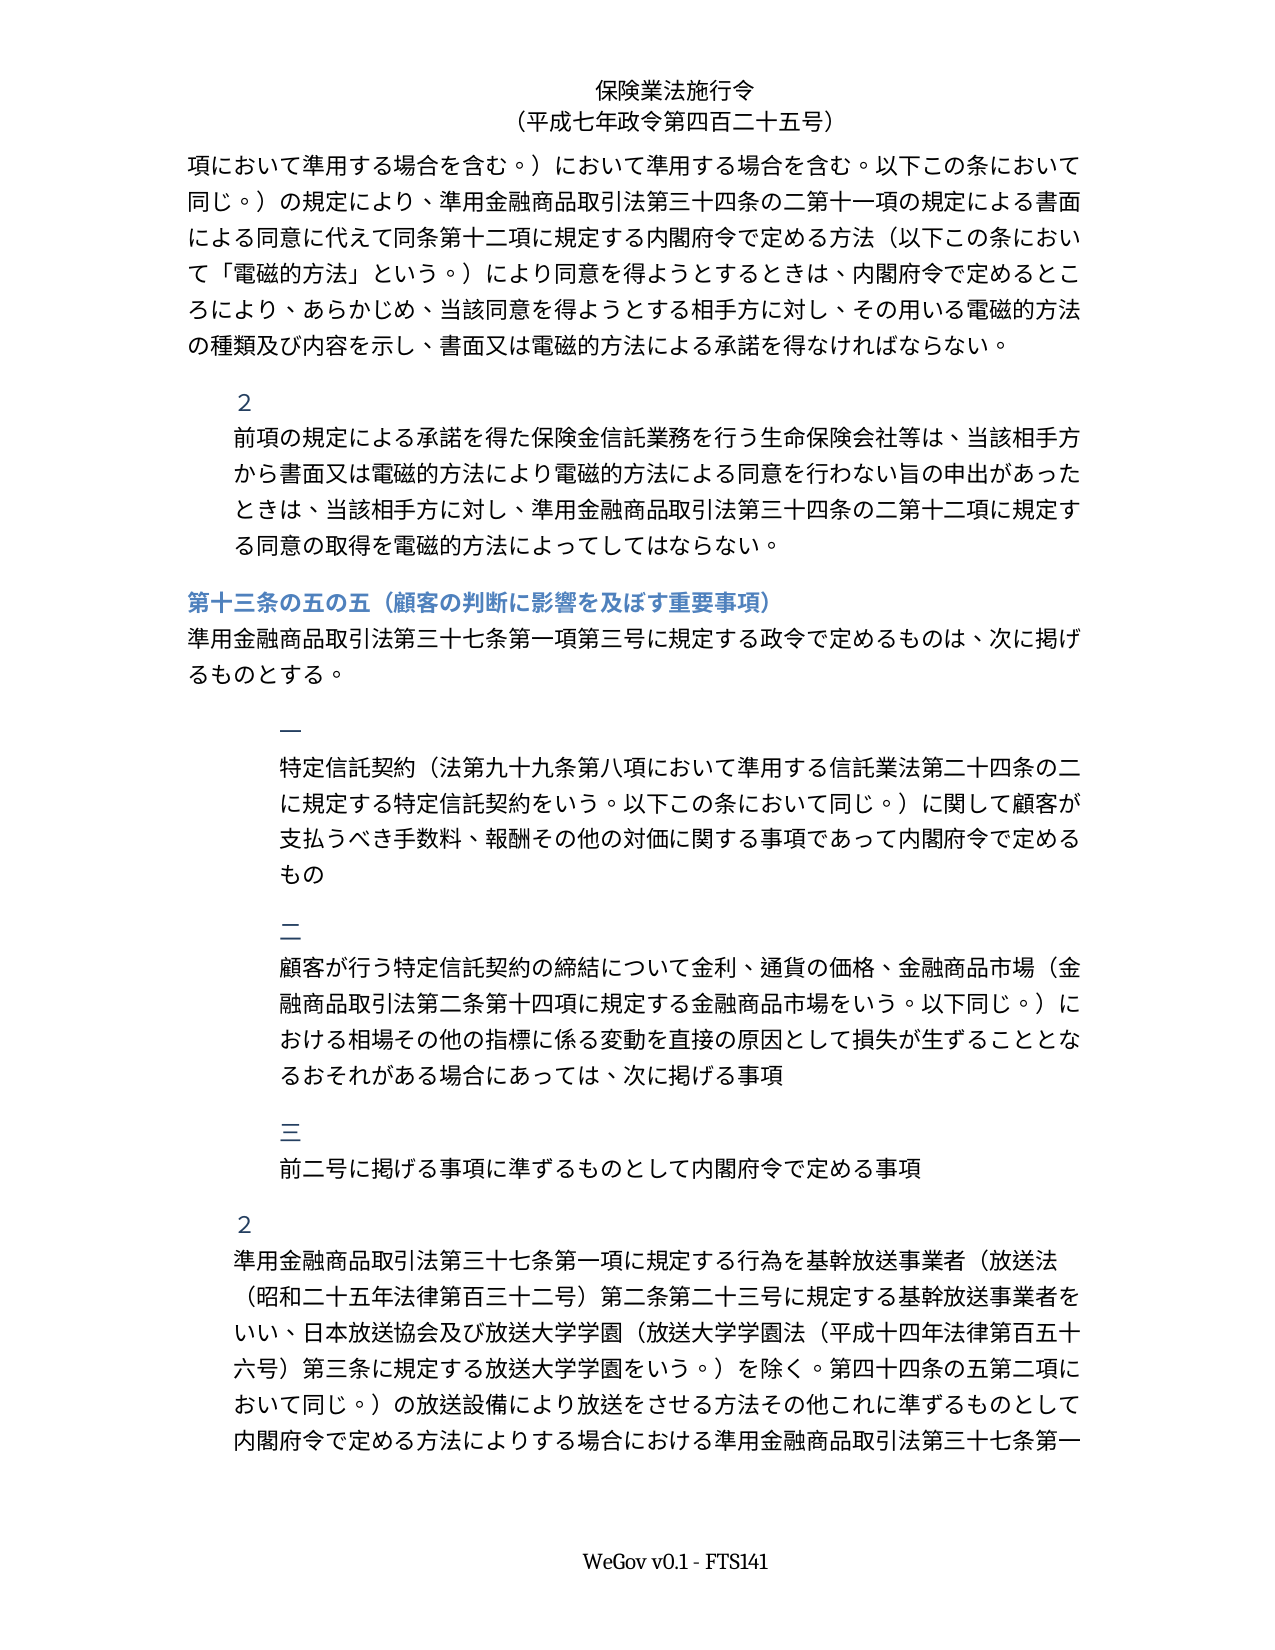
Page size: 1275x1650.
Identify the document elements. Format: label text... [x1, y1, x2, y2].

subtitle 二 [279, 916, 1087, 947]
text 特定信託契約（法第九十九条第八項において準用する信託業法第二十四条の二に規定する特定信託契約をいう。以下この条において同じ。）に関して顧客が支払うべき手数料、報酬その他の対価に関する事項であって内閣府令で定めるもの [279, 752, 1087, 891]
text 前二号に掲げる事項に準ずるものとして内閣府令で定める事項 [279, 1153, 1087, 1184]
subtitle ２ [233, 1209, 1087, 1241]
text 顧客が行う特定信託契約の締結について金利、通貨の価格、金融商品市場（金融商品取引法第二条第十四項に規定する金融商品市場をいう。以下同じ。）における相場その他の指標に係る変動を直接の原因として損失が生ずることとなるおそれがある場合にあっては、次に掲げる事項 [279, 952, 1087, 1091]
subtitle 三 [279, 1117, 1087, 1148]
subtitle 一 [279, 716, 1087, 747]
text 前項の規定による承諾を得た保険金信託業務を行う生命保険会社等は、当該相手方から書面又は電磁的方法により電磁的方法による同意を行わない旨の申出があったときは、当該相手方に対し、準用金融商品取引法第三十四条の二第十二項に規定する同意の取得を電磁的方法によってしてはならない。 [233, 422, 1087, 561]
subtitle ２ [233, 386, 1087, 418]
text 準用金融商品取引法第三十七条第一項第三号に規定する政令で定めるものは、次に掲げるものとする。 [187, 623, 1087, 690]
subtitle 第十三条の五の五（顧客の判断に影響を及ぼす重要事項） [187, 587, 1087, 618]
